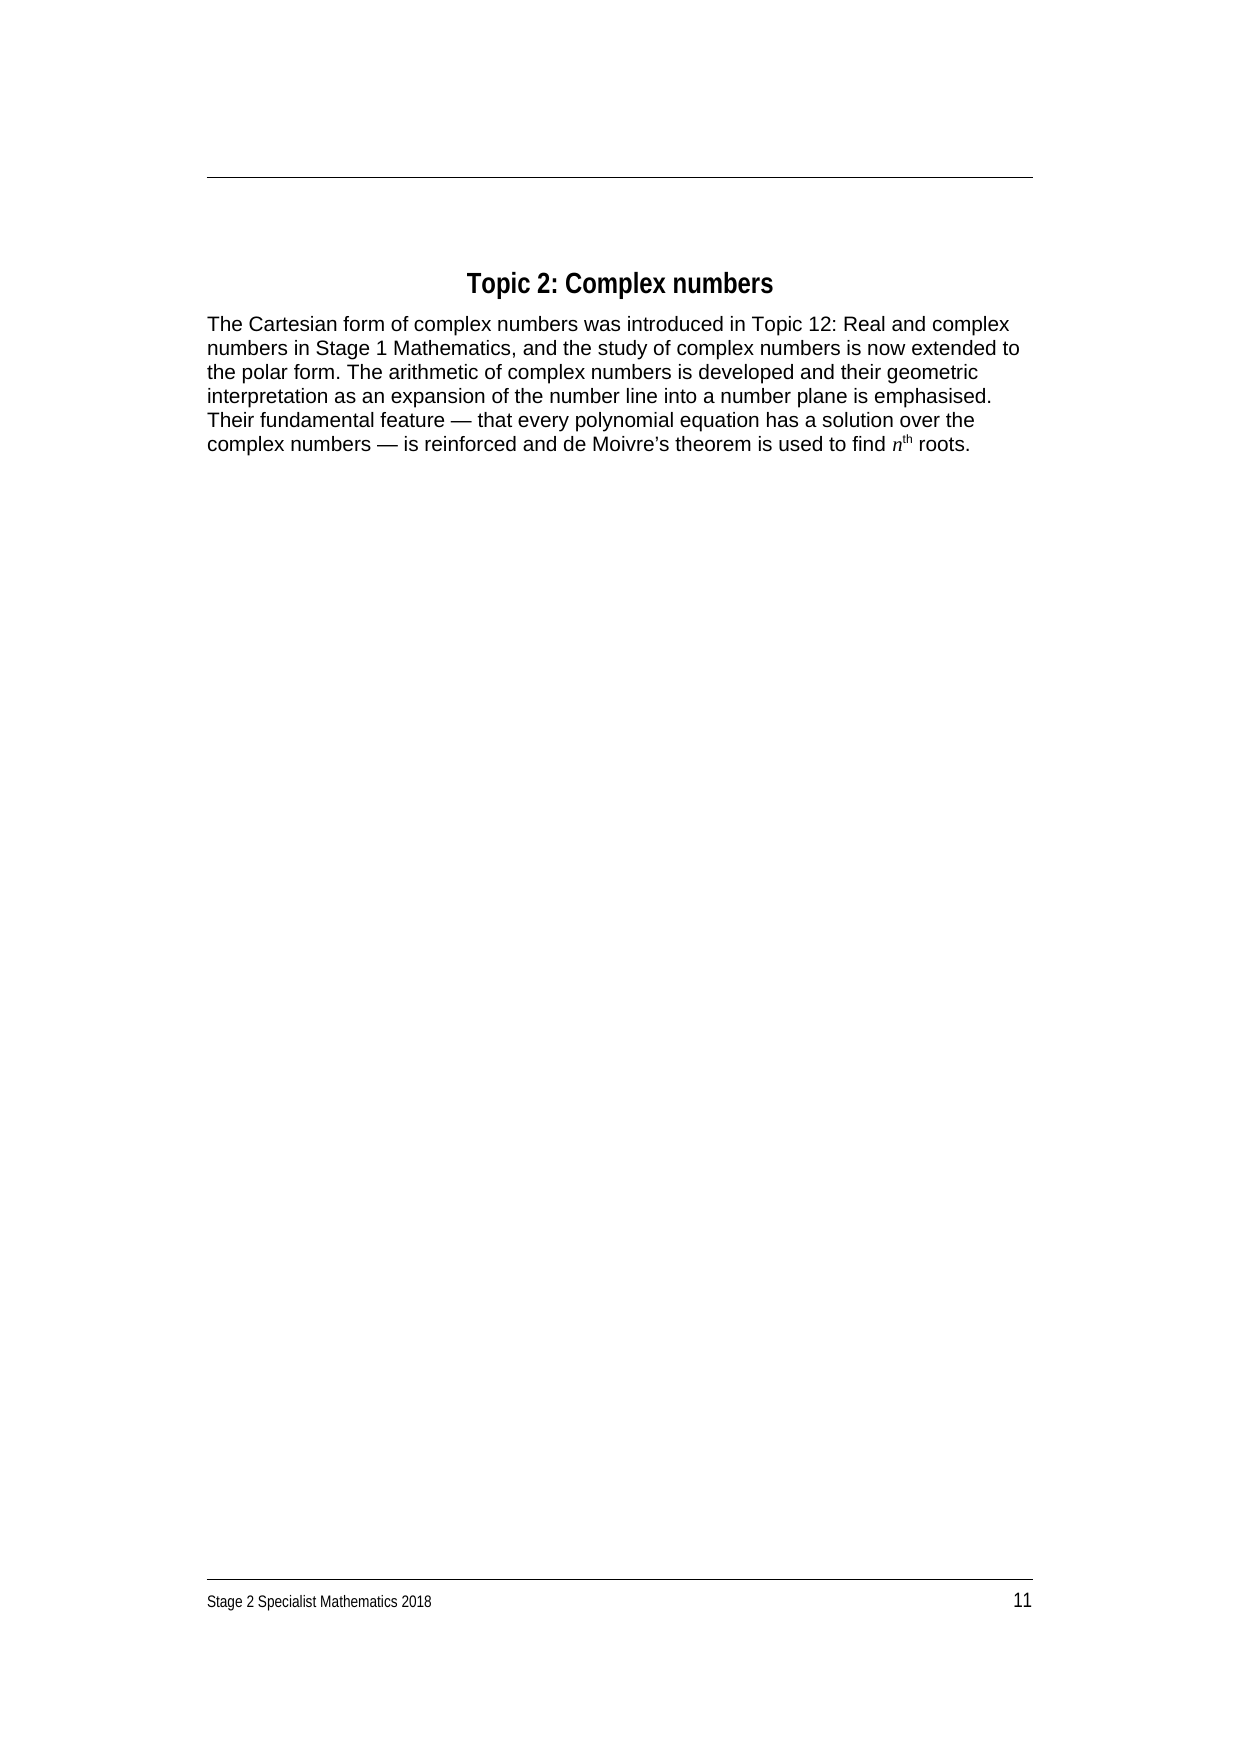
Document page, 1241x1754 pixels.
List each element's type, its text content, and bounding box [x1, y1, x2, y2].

text Topic 2: Complex numbers [207, 266, 1033, 300]
text The Cartesian form of complex numbers was introduced in Topic 12: Real and complex numbers in Stage 1 Mathematics, and the study of complex numbers is now extended to the polar form. The arithmetic of complex numbers is developed and their geometric interpretation as an expansion of the number line into a number plane is emphasised. Their fundamental feature — that every polynomial equation has a solution over the complex numbers — is reinforced and de Moivre’s theorem is used to find nth roots. [207, 312, 1033, 456]
